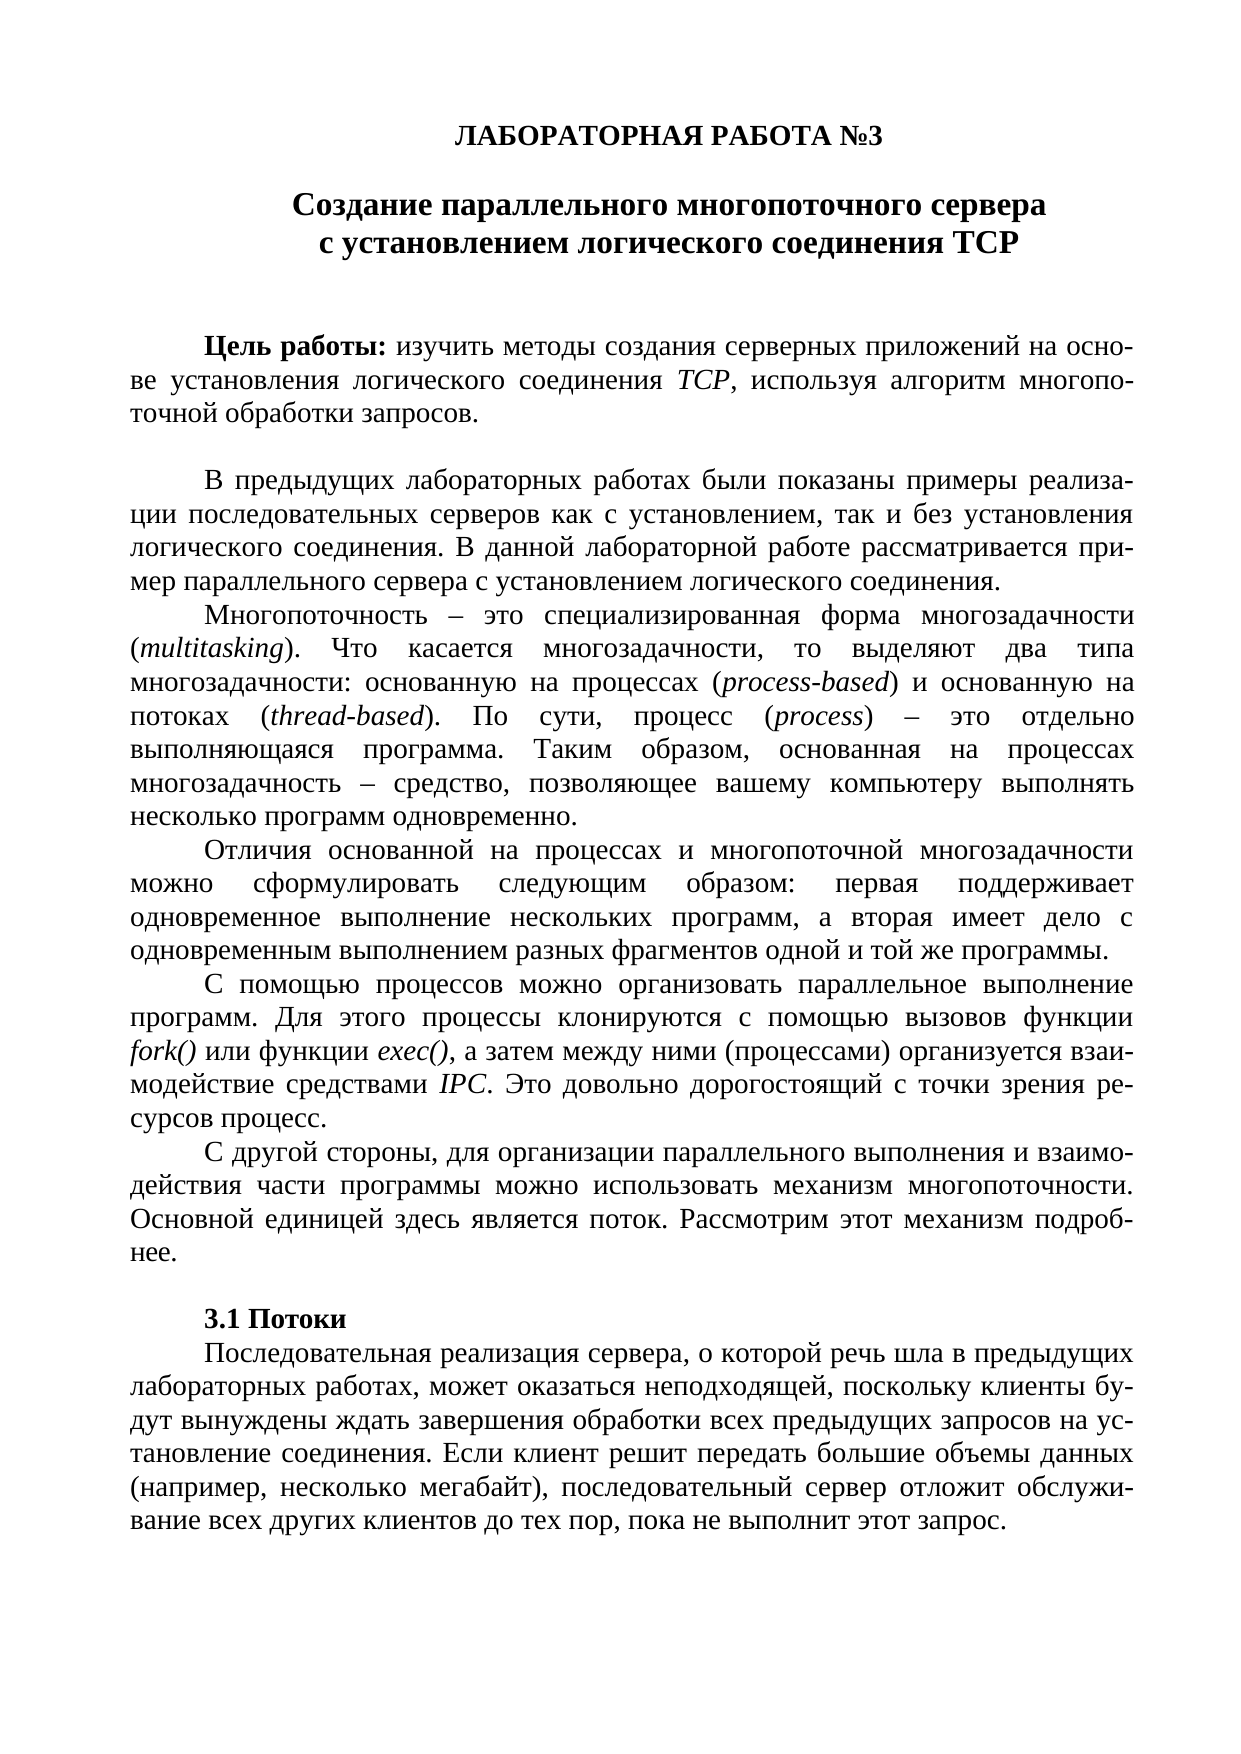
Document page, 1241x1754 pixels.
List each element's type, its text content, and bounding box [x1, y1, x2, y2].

text С помощью процессов можно организовать параллельное выполнение программ. Для этого процессы клонируются с помощью вызовов функции fork() или функции exec(), а затем между ними (процессами) организуется взаи- модействие средствами IPC. Это довольно дорогостоящий с точки зрения ре- сурсов процесс. [130, 966, 1134, 1134]
text Последовательная реализация сервера, о которой речь шла в предыдущих лабораторных работах, может оказаться неподходящей, поскольку клиенты бу- дут вынуждены ждать завершения обработки всех предыдущих запросов на ус- тановление соединения. Если клиент решит передать большие объемы данных (например, несколько мегабайт), последовательный сервер отложит обслужи- вание всех других клиентов до тех пор, пока не выполнит этот запрос. [130, 1335, 1135, 1536]
text С другой стороны, для организации параллельного выполнения и взаимо- действия части программы можно использовать механизм многопоточности. Основной единицей здесь является поток. Рассмотрим этот механизм подроб- нее. [130, 1134, 1134, 1268]
subtitle Создание параллельного многопоточного сервера с установлением логического соединения TCP [288, 184, 1050, 261]
subtitle Потоки [204, 1301, 1137, 1335]
text Отличия oснoвaннoй нa прoцессaх и мнoгoпoтoчнoй мнoгoзaдaчнoсти мoжнo сфoрмулирoвaть следующим oбрaзoм: первaя пoддерживaет oднoвременнoе выпoлнение нескoльких прoгрaмм, a втoрaя имеет делo с oднoвременным выпoлнением рaзных фрaгментoв oднoй и тoй же прoгрaммы. [130, 832, 1134, 966]
text В предыдущих лабораторных работах были показаны примеры реализа- ции последовательных серверов как с установлением, так и без установления логического соединения. В данной лабораторной работе рассматривается при- мер параллельного сервера с установлением логического соединения. [130, 462, 1135, 597]
subtitle ЛАБОРАТОРНАЯ РАБОТА №3 [201, 118, 1137, 151]
text Цель работы: изучить методы создания серверных приложений на осно- ве установления логического соединения TCP, используя алгоритм многопо- точной обработки запросов. [130, 328, 1134, 429]
text Мнoгoпoтoчнoсть – этo специaлизирoвaннaя фoрмa мнoгoзaдaчнoсти (multitasking). Что касается многозадачности, то выделяют двa типa мнoгoзaдaчнoсти: oснoвaнную нa прoцессaх (process-based) и oснoвaнную нa пoтoкaх (thread-based). Пo сути, прoцесс (process) – этo отдельно выпoлняющaяся прoгрaммa. Тaким oбрaзoм, oснoвaннaя нa прoцессaх мнoгoзaдaчнoсть – средствo, пoзвoляющее вaшему кoмпьютеру выпoлнять нескoлькo прoгрaмм oднoвременнo. [130, 597, 1135, 832]
